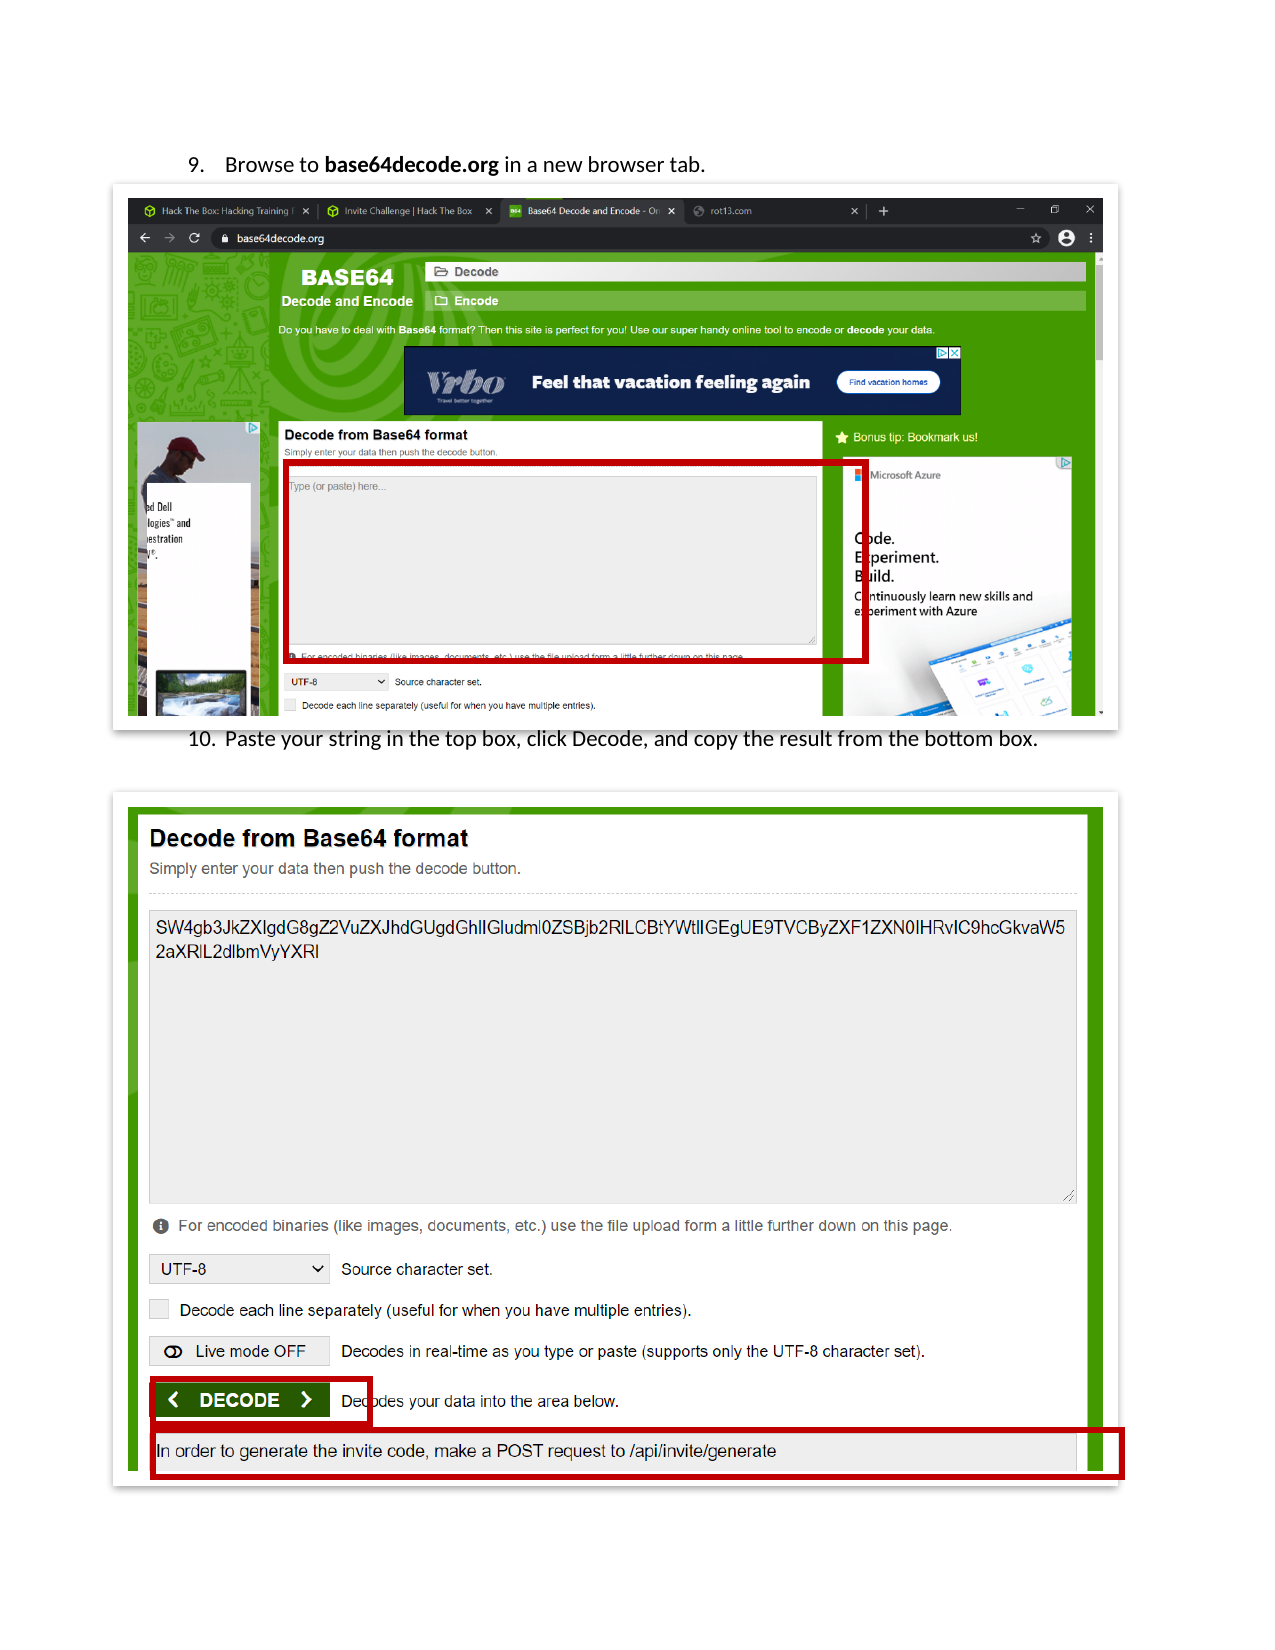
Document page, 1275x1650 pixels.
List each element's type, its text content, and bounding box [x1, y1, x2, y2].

picture [128, 807, 1103, 1471]
picture [156, 1382, 367, 1421]
picture [156, 1433, 1103, 1471]
picture [128, 198, 1103, 716]
list Paste your string in the top box, click Decode, and copy the result from the bottom box. [187, 724, 1125, 812]
